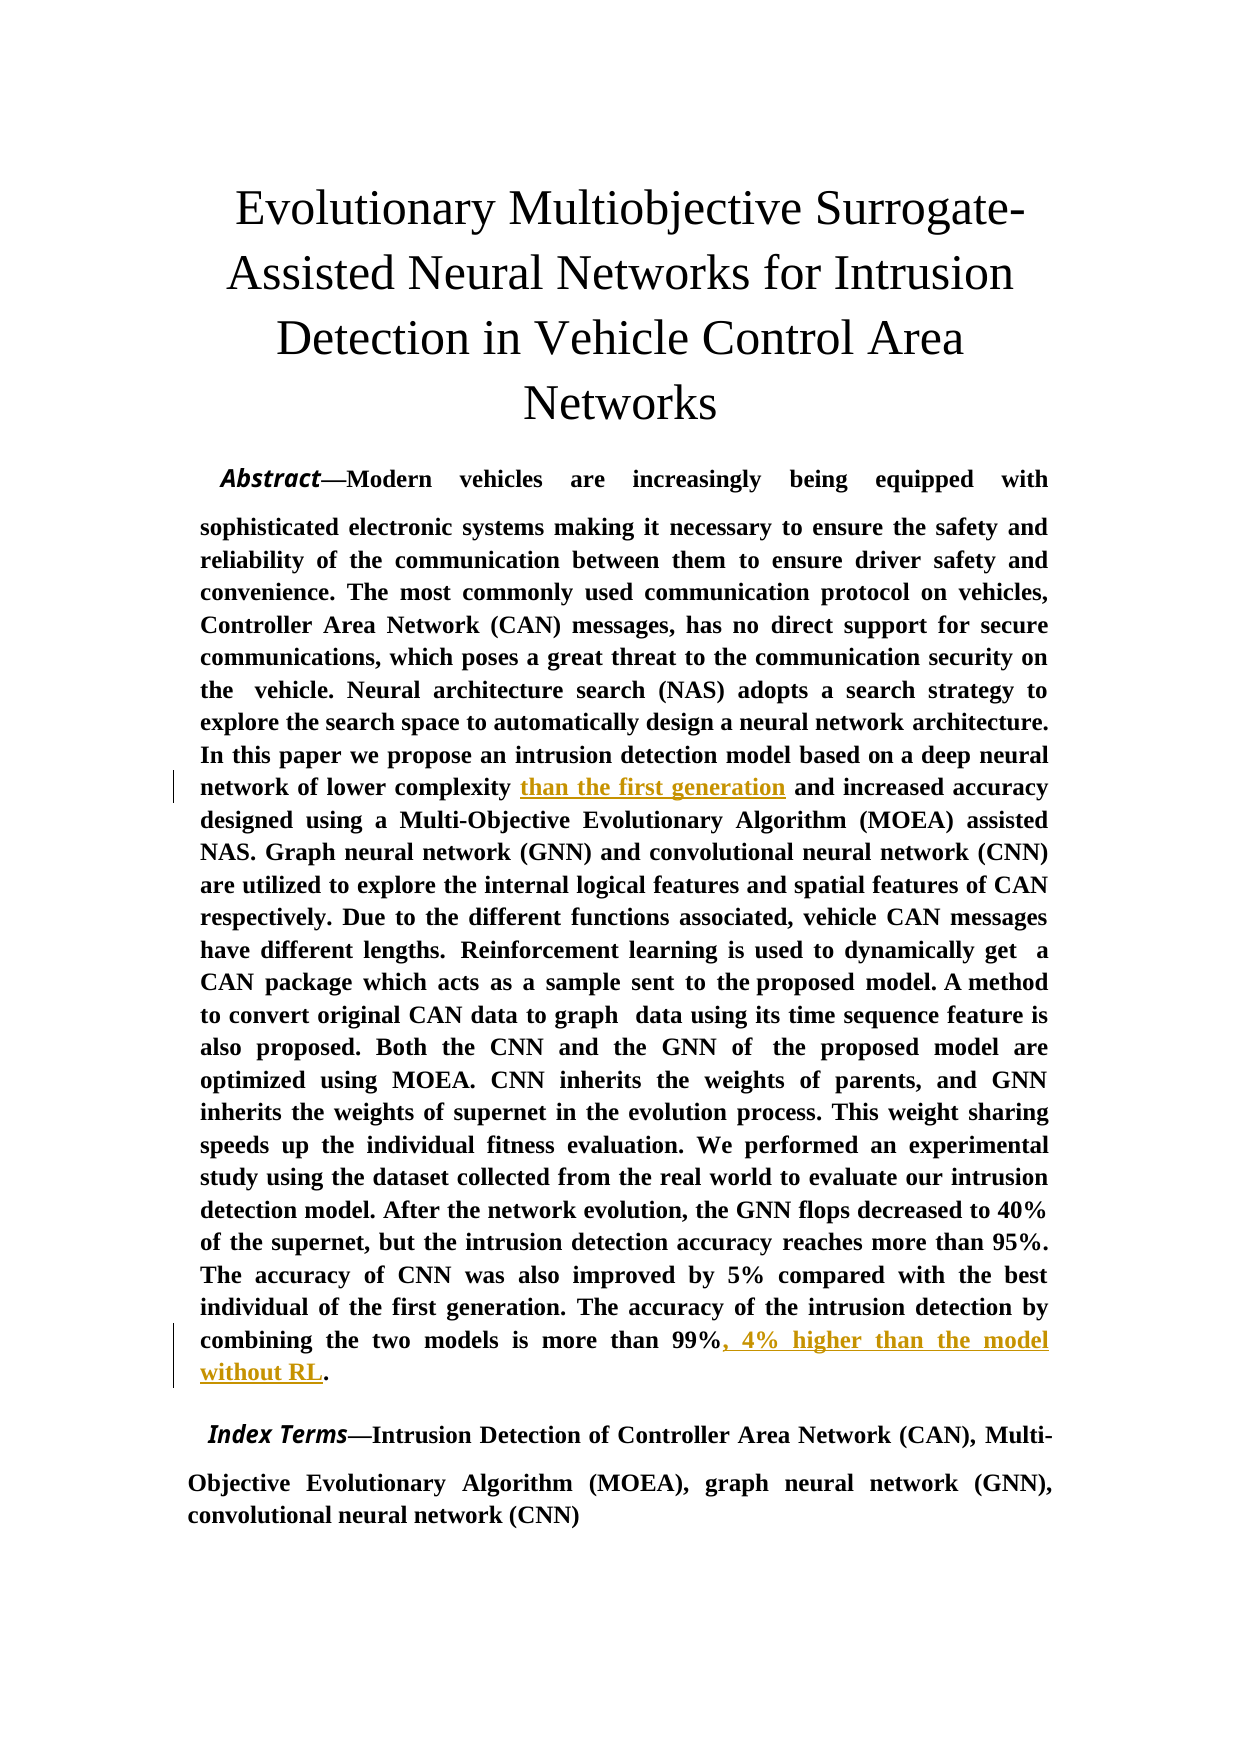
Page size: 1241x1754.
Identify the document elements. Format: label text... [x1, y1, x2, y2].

text Abstract—Modern vehicles are increasingly being equipped with sophisticated electronic systems making it necessary to ensure the safety and reliability of the communication between them to ensure driver safety and convenience. The most commonly used communication protocol on vehicles, Controller Area Network (CAN) messages, has no direct support for secure communications, which poses a great threat to the communication security on the vehicle. Neural architecture search (NAS) adopts a search strategy to explore the search space to automatically design a neural network architecture. In this paper we propose an intrusion detection model based on a deep neural network of lower complexity and increased accuracy designed using a Multi-Objective Evolutionary Algorithm (MOEA) assisted NAS. Graph neural network (GNN) and convolutional neural network (CNN) are utilized to explore the internal logical features and spatial features of CAN respectively. Due to the different functions associated, vehicle CAN messages have different lengths. Reinforcement learning is used to dynamically get a CAN package which acts as a sample sent to the proposed model. A method to convert original CAN data to graph data using its time sequence feature is also proposed. Both the CNN and the GNN of the proposed model are optimized using MOEA. CNN inherits the weights of parents, and GNN inherits the weights of supernet in the evolution process. This weight sharing speeds up the individual fitness evaluation. We performed an experimental study using the dataset collected from the real world to evaluate our intrusion detection model. After the network evolution, the GNN flops decreased to 40% of the supernet, but the intrusion detection accuracy reaches more than 95%. The accuracy of CNN was also improved by 5% compared with the best individual of the first generation. The accuracy of the intrusion detection by combining the two models is more than 99%. [200, 445, 1049, 1388]
text Evolutionary Multiobjective Surrogate-Assisted Neural Networks for Intrusion Detection in Vehicle Control Area Networks [187, 174, 1053, 434]
text Index Terms—Intrusion Detection of Controller Area Network (CAN), Multi-Objective Evolutionary Algorithm (MOEA), graph neural network (GNN), convolutional neural network (CNN) [187, 1401, 1053, 1531]
